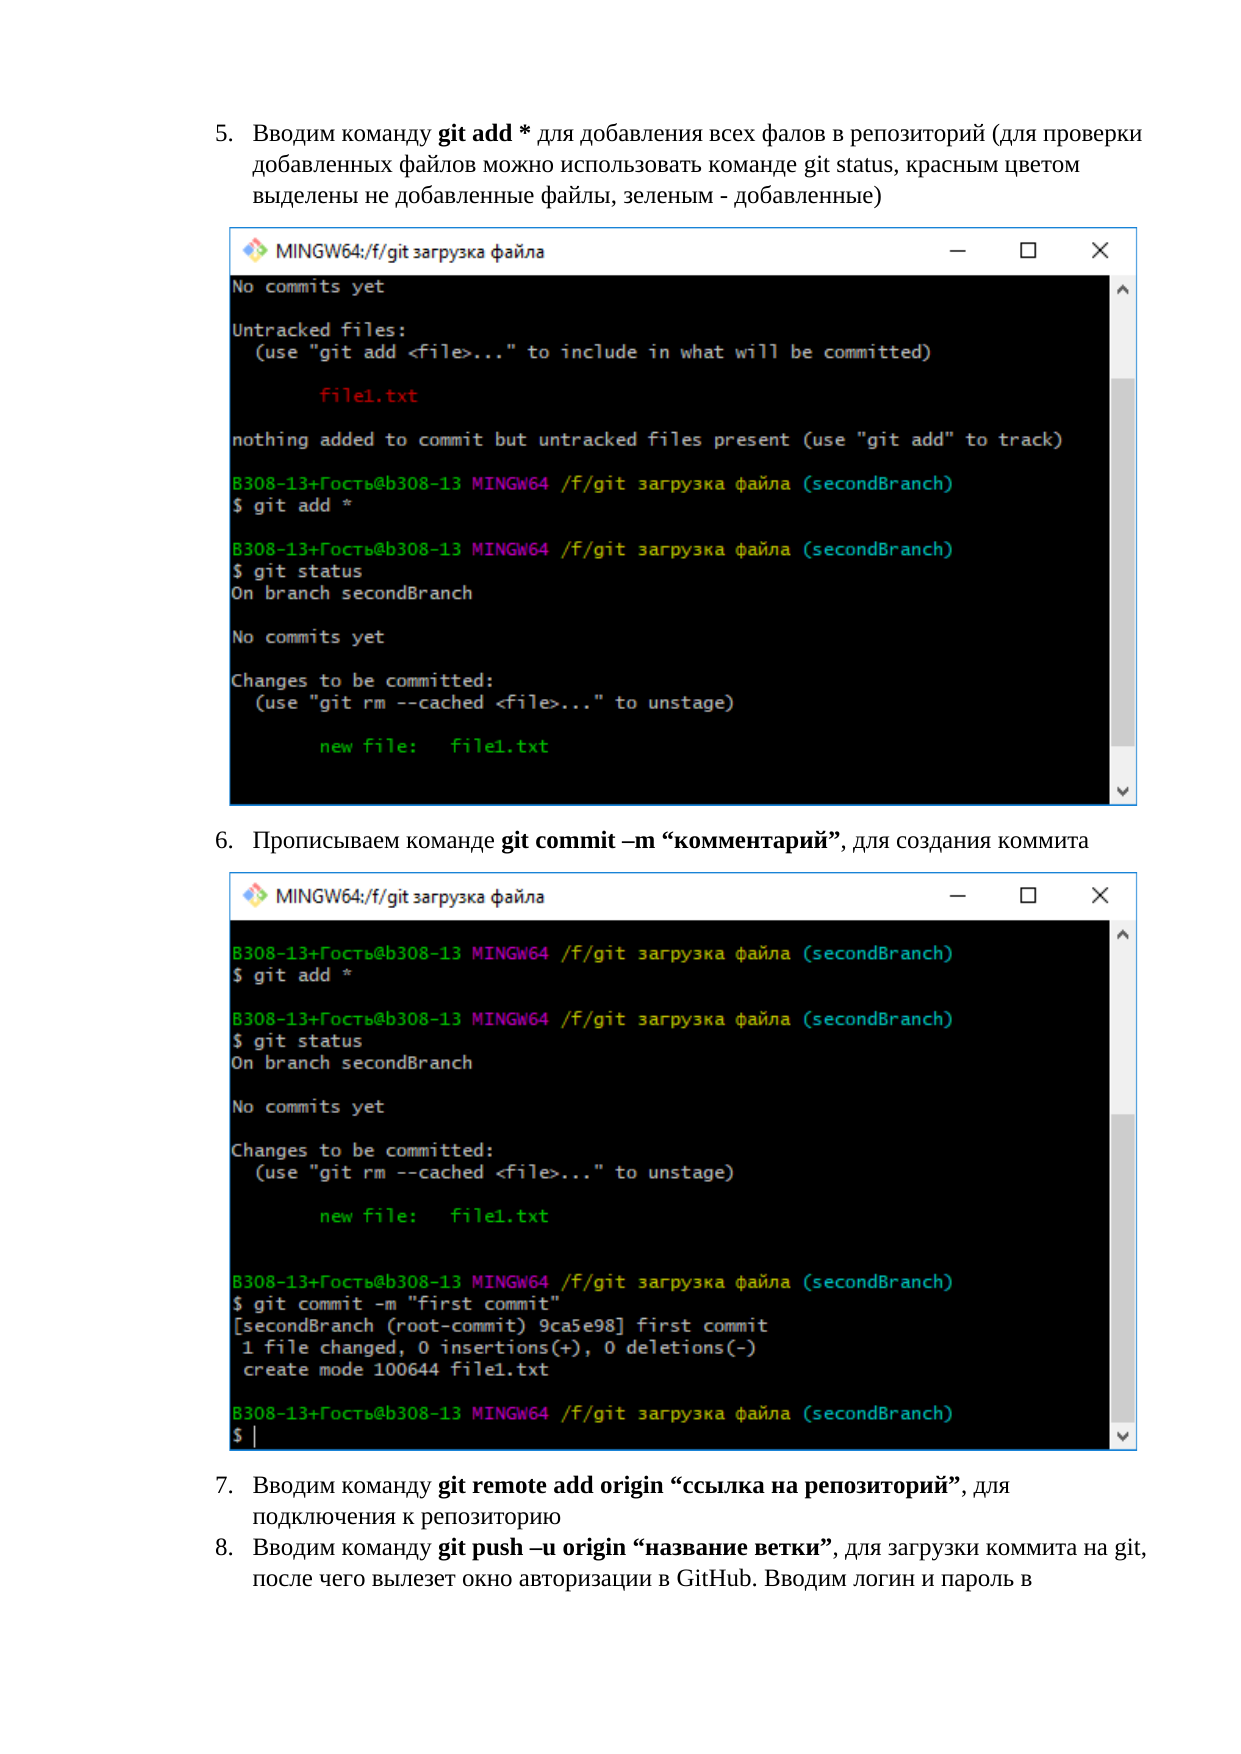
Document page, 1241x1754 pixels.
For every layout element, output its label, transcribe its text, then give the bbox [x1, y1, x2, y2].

list Прописываем команде git commit –m “комментарий”, для создания коммита [215, 825, 1152, 854]
list Вводим команду git remote add origin “ссылка на репозиторий”, для подключения к репозиторию [215, 1470, 1152, 1529]
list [215, 1532, 1152, 1592]
list Вводим команду git add * для добавления всех фалов в репозиторий (для проверки добавленных файлов можно использовать команде git status, красным цветом выделены не добавленные файлы, зеленым - добавленные) [215, 118, 1152, 209]
picture [229, 872, 1138, 1451]
picture [229, 227, 1138, 806]
